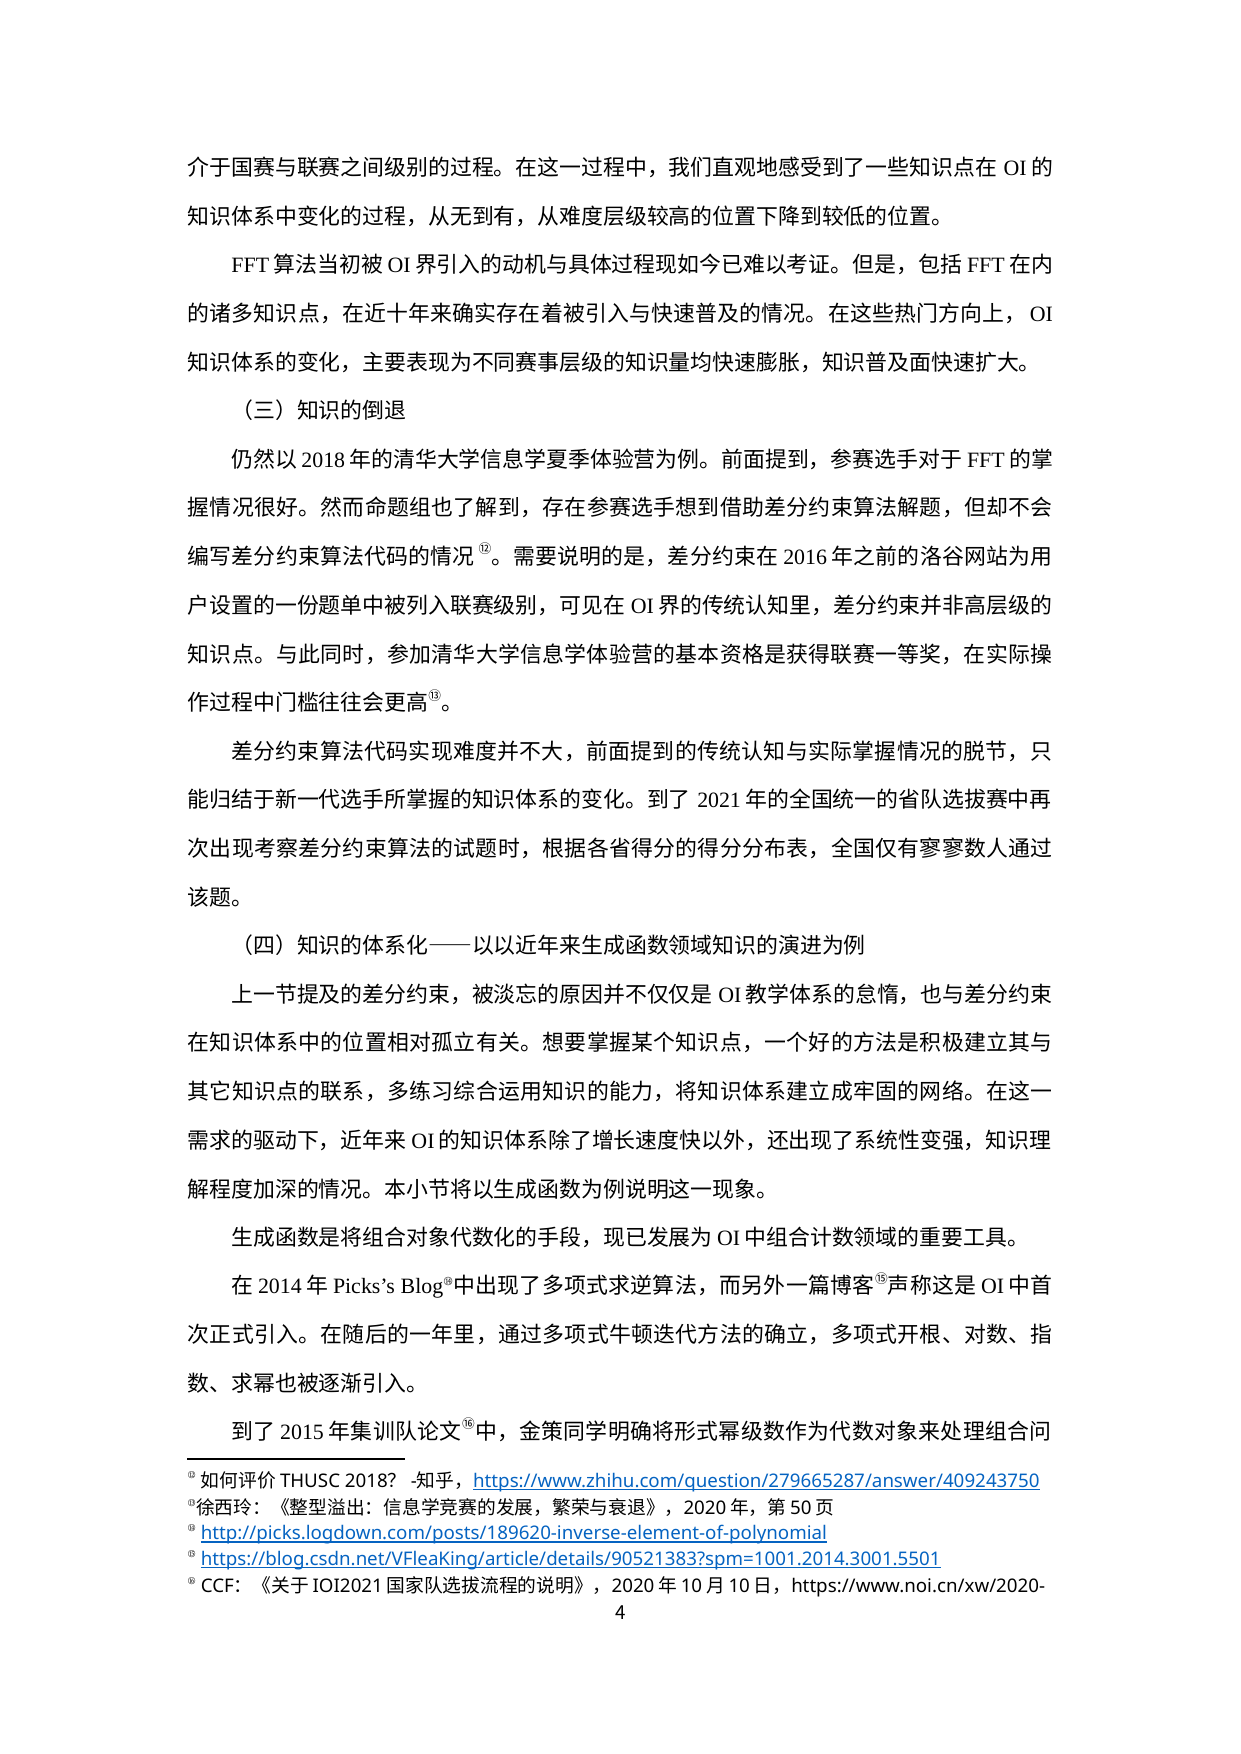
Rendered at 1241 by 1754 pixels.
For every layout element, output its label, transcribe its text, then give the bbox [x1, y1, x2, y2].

text FFT算法当初被OI界引入的动机与具体过程现如今已难以考证。但是，包括FFT在内的诸多知识点，在近十年来确实存在着被引入与快速普及的情况。在这些热门方向上，OI知识体系的变化，主要表现为不同赛事层级的知识量均快速膨胀，知识普及面快速扩大。 [187, 247, 1053, 377]
text 差分约束算法代码实现难度并不大，前面提到的传统认知与实际掌握情况的脱节，只能归结于新一代选手所掌握的知识体系的变化。到了2021年的全国统一的省队选拔赛中再次出现考察差分约束算法的试题时，根据各省得分的得分分布表，全国仅有寥寥数人通过该题。 [187, 733, 1053, 912]
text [187, 150, 1053, 231]
text 上一节提及的差分约束，被淡忘的原因并不仅仅是OI教学体系的怠惰，也与差分约束在知识体系中的位置相对孤立有关。想要掌握某个知识点，一个好的方法是积极建立其与其它知识点的联系，多练习综合运用知识的能力，将知识体系建立成牢固的网络。在这一需求的驱动下，近年来OI的知识体系除了增长速度快以外，还出现了系统性变强，知识理解程度加深的情况。本小节将以生成函数为例说明这一现象。 [187, 976, 1053, 1204]
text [187, 1414, 1053, 1446]
text （四）知识的体系化——以以近年来生成函数领域知识的演进为例 [187, 928, 1053, 960]
text 生成函数是将组合对象代数化的手段，现已发展为OI中组合计数领域的重要工具。 [187, 1219, 1053, 1252]
text 在2014年Picks’s Blog中出现了多项式求逆算法，而另外一篇博客声称这是OI中首次正式引入。在随后的一年里，通过多项式牛顿迭代方法的确立，多项式开根、对数、指数、求幂也被逐渐引入。 [187, 1268, 1053, 1398]
text （三）知识的倒退 [187, 393, 1053, 425]
text 仍然以2018年的清华大学信息学夏季体验营为例。前面提到，参赛选手对于FFT的掌握情况很好。然而命题组也了解到，存在参赛选手想到借助差分约束算法解题，但却不会编写差分约束算法代码的情况 。需要说明的是，差分约束在2016年之前的洛谷网站为用户设置的一份题单中被列入联赛级别，可见在OI界的传统认知里，差分约束并非高层级的知识点。与此同时，参加清华大学信息学体验营的基本资格是获得联赛一等奖，在实际操作过程中门槛往往会更高。 [187, 441, 1053, 717]
